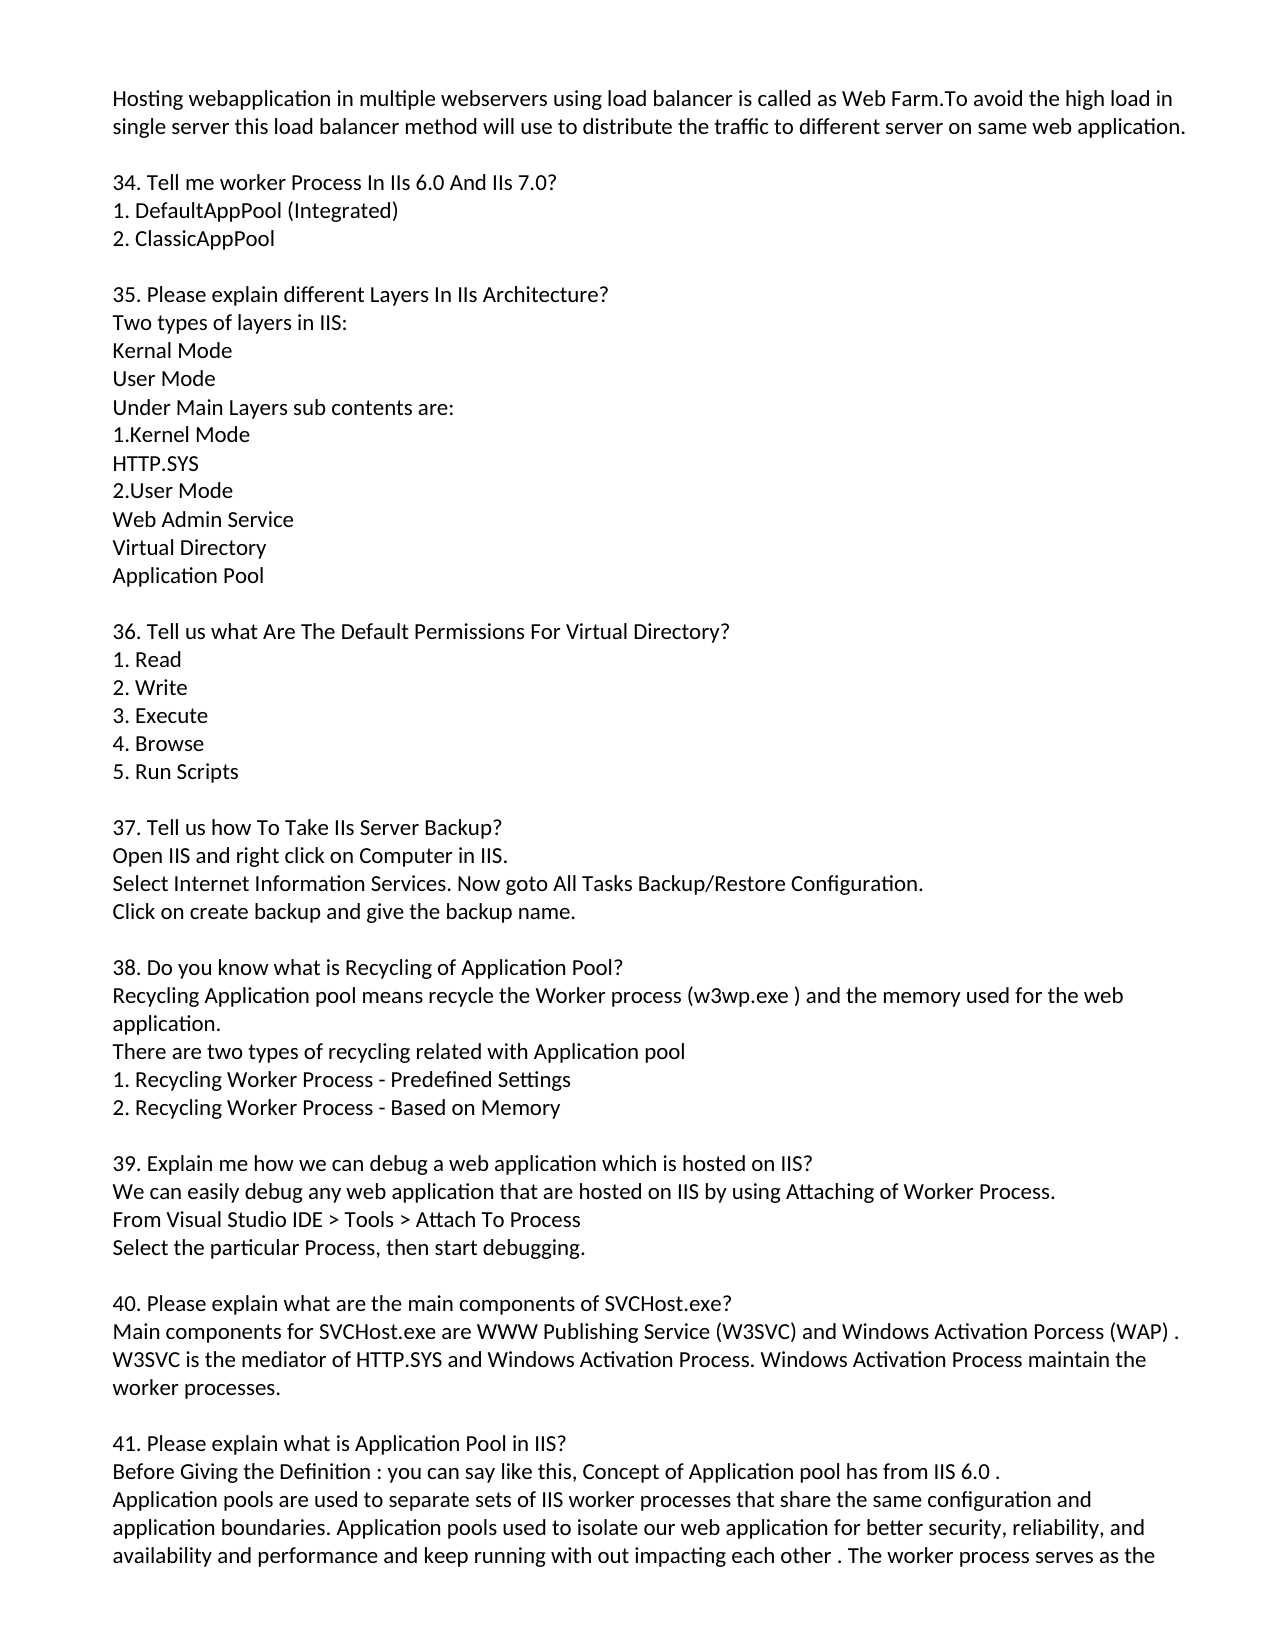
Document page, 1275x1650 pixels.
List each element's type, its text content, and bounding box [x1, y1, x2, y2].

text HTTP.SYS [112, 449, 1191, 477]
text 2. ClassicAppPool [112, 224, 1191, 252]
text W3SVC is the mediator of HTTP.SYS and Windows Activation Process. Windows Activation Process maintain the worker processes. [112, 1345, 1191, 1401]
text Hosting webapplication in multiple webservers using load balancer is called as Web Farm.To avoid the high load in single server this load balancer method will use to distribute the traffic to different server on same web application. [112, 84, 1191, 140]
text Kernal Mode [112, 337, 1191, 364]
text 2.User Mode [112, 477, 1191, 505]
text 34. Tell me worker Process In IIs 6.0 And IIs 7.0? [112, 168, 1191, 196]
text 40. Please explain what are the main components of SVCHost.exe? [112, 1289, 1191, 1317]
text 38. Do you know what is Recycling of Application Pool? [112, 953, 1191, 981]
text There are two types of recycling related with Application pool [112, 1037, 1191, 1065]
text 36. Tell us what Are The Default Permissions For Virtual Directory? [112, 617, 1191, 645]
text Recycling Application pool means recycle the Worker process (w3wp.exe ) and the memory used for the web application. [112, 981, 1191, 1037]
text 4. Browse [112, 729, 1191, 757]
text 37. Tell us how To Take IIs Server Backup? [112, 813, 1191, 841]
text From Visual Studio IDE > Tools > Attach To Process [112, 1205, 1191, 1233]
text 5. Run Scripts [112, 757, 1191, 785]
text 1. Read [112, 645, 1191, 673]
text Web Admin Service [112, 505, 1191, 533]
text Click on create backup and give the backup name. [112, 897, 1191, 925]
text Select the particular Process, then start debugging. [112, 1233, 1191, 1261]
text 35. Please explain different Layers In IIs Architecture? [112, 281, 1191, 308]
text 1. DefaultAppPool (Integrated) [112, 196, 1191, 224]
text Open IIS and right click on Computer in IIS. [112, 841, 1191, 869]
text Two types of layers in IIS: [112, 308, 1191, 337]
text Main components for SVCHost.exe are WWW Publishing Service (W3SVC) and Windows Activation Porcess (WAP) . [112, 1317, 1191, 1345]
text 39. Explain me how we can debug a web application which is hosted on IIS? [112, 1149, 1191, 1177]
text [112, 1485, 1191, 1569]
text User Mode [112, 364, 1191, 393]
text Before Giving the Definition : you can say like this, Concept of Application pool has from IIS 6.0 . [112, 1457, 1191, 1485]
text Application Pool [112, 561, 1191, 589]
text Under Main Layers sub contents are: [112, 393, 1191, 421]
text Virtual Directory [112, 533, 1191, 561]
text Select Internet Information Services. Now goto All Tasks Backup/Restore Configuration. [112, 869, 1191, 897]
text 41. Please explain what is Application Pool in IIS? [112, 1429, 1191, 1457]
text 3. Execute [112, 701, 1191, 729]
text 2. Recycling Worker Process - Based on Memory [112, 1093, 1191, 1121]
text 1.Kernel Mode [112, 421, 1191, 449]
text 1. Recycling Worker Process - Predefined Settings [112, 1065, 1191, 1093]
text We can easily debug any web application that are hosted on IIS by using Attaching of Worker Process. [112, 1177, 1191, 1205]
text 2. Write [112, 673, 1191, 701]
